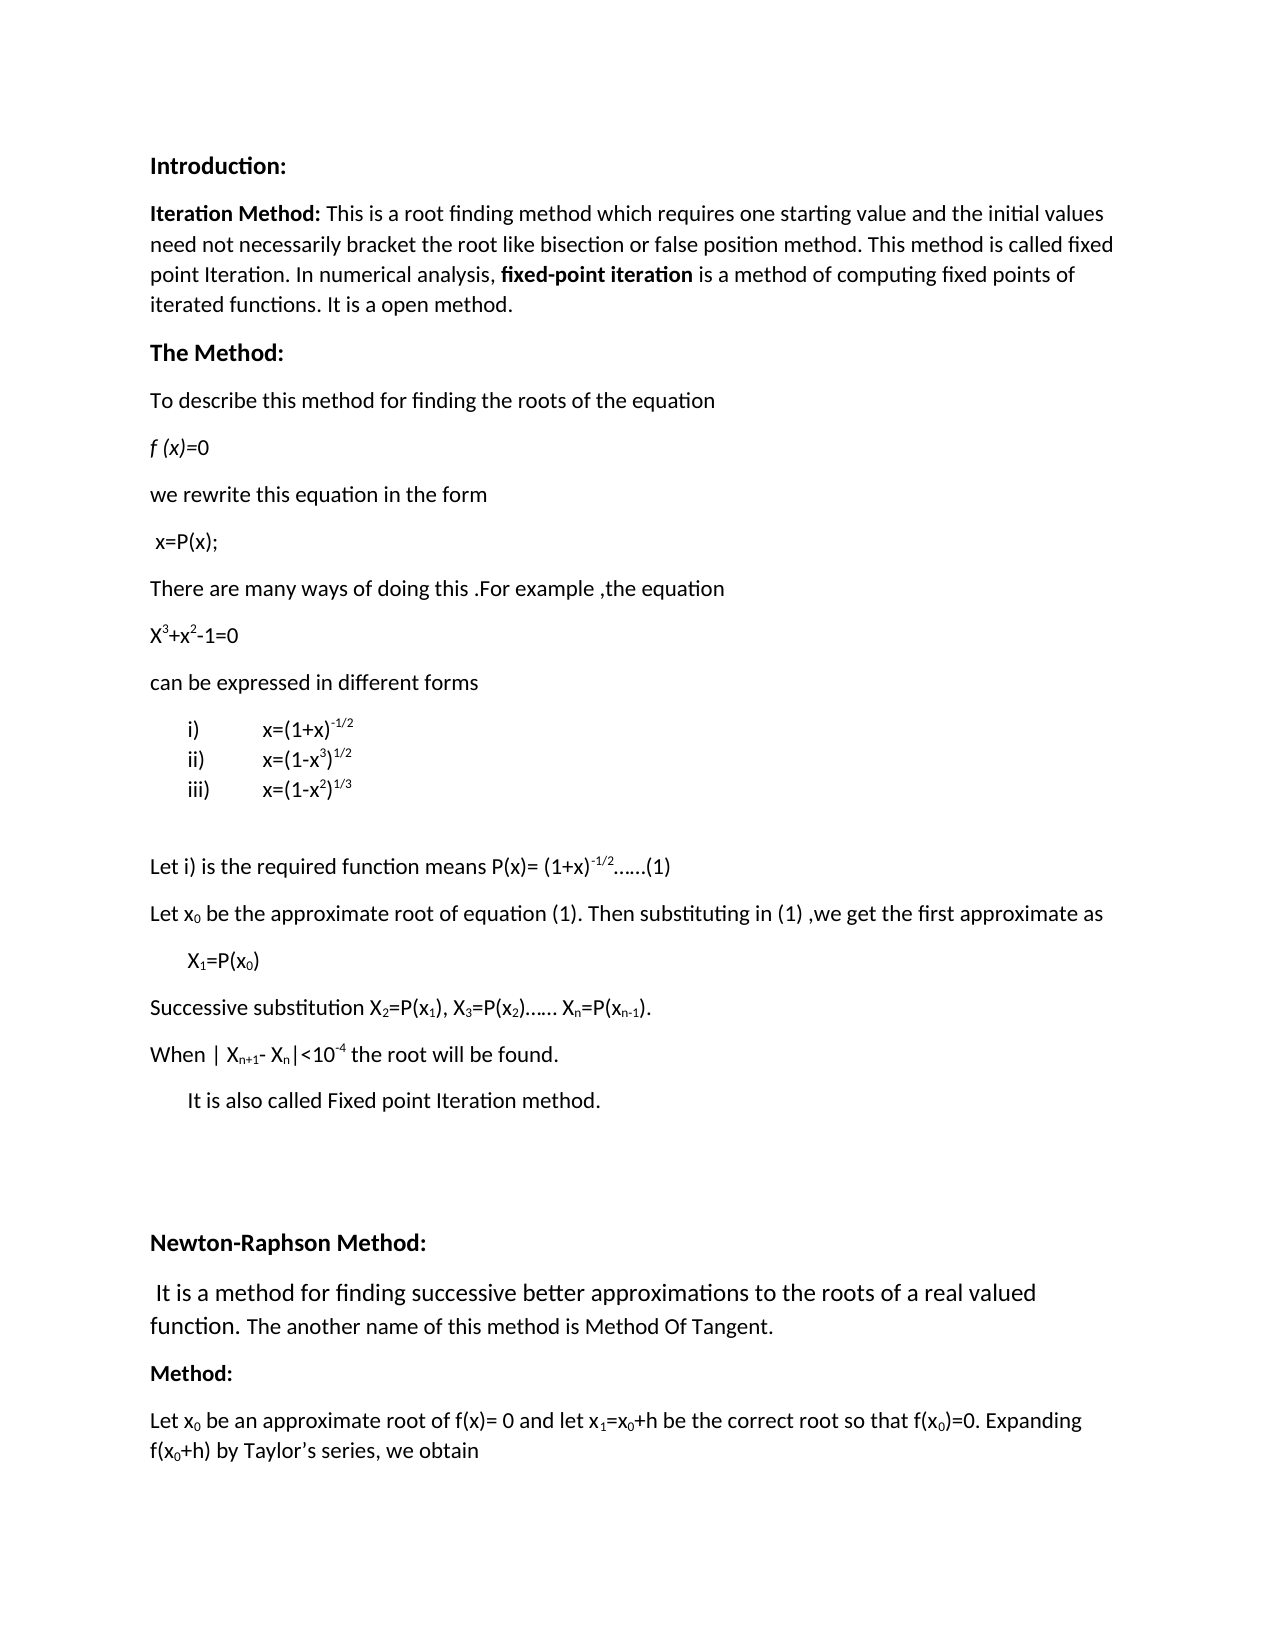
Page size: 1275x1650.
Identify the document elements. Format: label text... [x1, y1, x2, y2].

text Newton-Raphson Method: [150, 1227, 1125, 1258]
text Introduction: [150, 150, 1125, 181]
text Let i) is the required function means P(x)= (1+x)-1/2……(1) [150, 852, 1125, 880]
text It is a method for finding successive better approximations to the roots of a real valued function. The another name of this method is Method Of Tangent. [150, 1277, 1125, 1340]
text Let x0 be the approximate root of equation (1). Then substituting in (1) ,we get the first approximate as [150, 899, 1125, 927]
text can be expressed in different forms [150, 668, 1125, 696]
list x=(1+x)-1/2 [187, 715, 1125, 743]
text X3+x2-1=0 [150, 621, 1125, 649]
text x=P(x); [150, 527, 1125, 555]
text Successive substitution X2=P(x1), X3=P(x2)…… Xn=P(xn-1). [150, 993, 1125, 1021]
text Iteration Method: This is a root finding method which requires one starting value and the initial values need not necessarily bracket the root like bisection or false position method. This method is called fixed point Iteration. In numerical analysis, fixed-point iteration is a method of computing fixed points of iterated functions. It is a open method. [150, 199, 1125, 318]
text It is also called Fixed point Iteration method. [187, 1087, 1125, 1115]
text To describe this method for finding the roots of the equation [150, 387, 1125, 415]
text When | Xn+1- Xn|<10-4 the root will be found. [150, 1040, 1125, 1068]
text The Method: [150, 337, 1125, 368]
text we rewrite this equation in the form [150, 480, 1125, 508]
text X1=P(x0) [187, 946, 1125, 974]
text Let x0 be an approximate root of f(x)= 0 and let x1=x0+h be the correct root so that f(x0)=0. Expanding f(x0+h) by Taylor’s series, we obtain [150, 1406, 1125, 1464]
list x=(1-x3)1/2 [187, 745, 1125, 773]
text There are many ways of doing this .For example ,the equation [150, 574, 1125, 602]
text f (x)=0 [150, 433, 1125, 462]
list x=(1-x2)1/3 [187, 775, 1125, 803]
text Method: [150, 1359, 1125, 1387]
